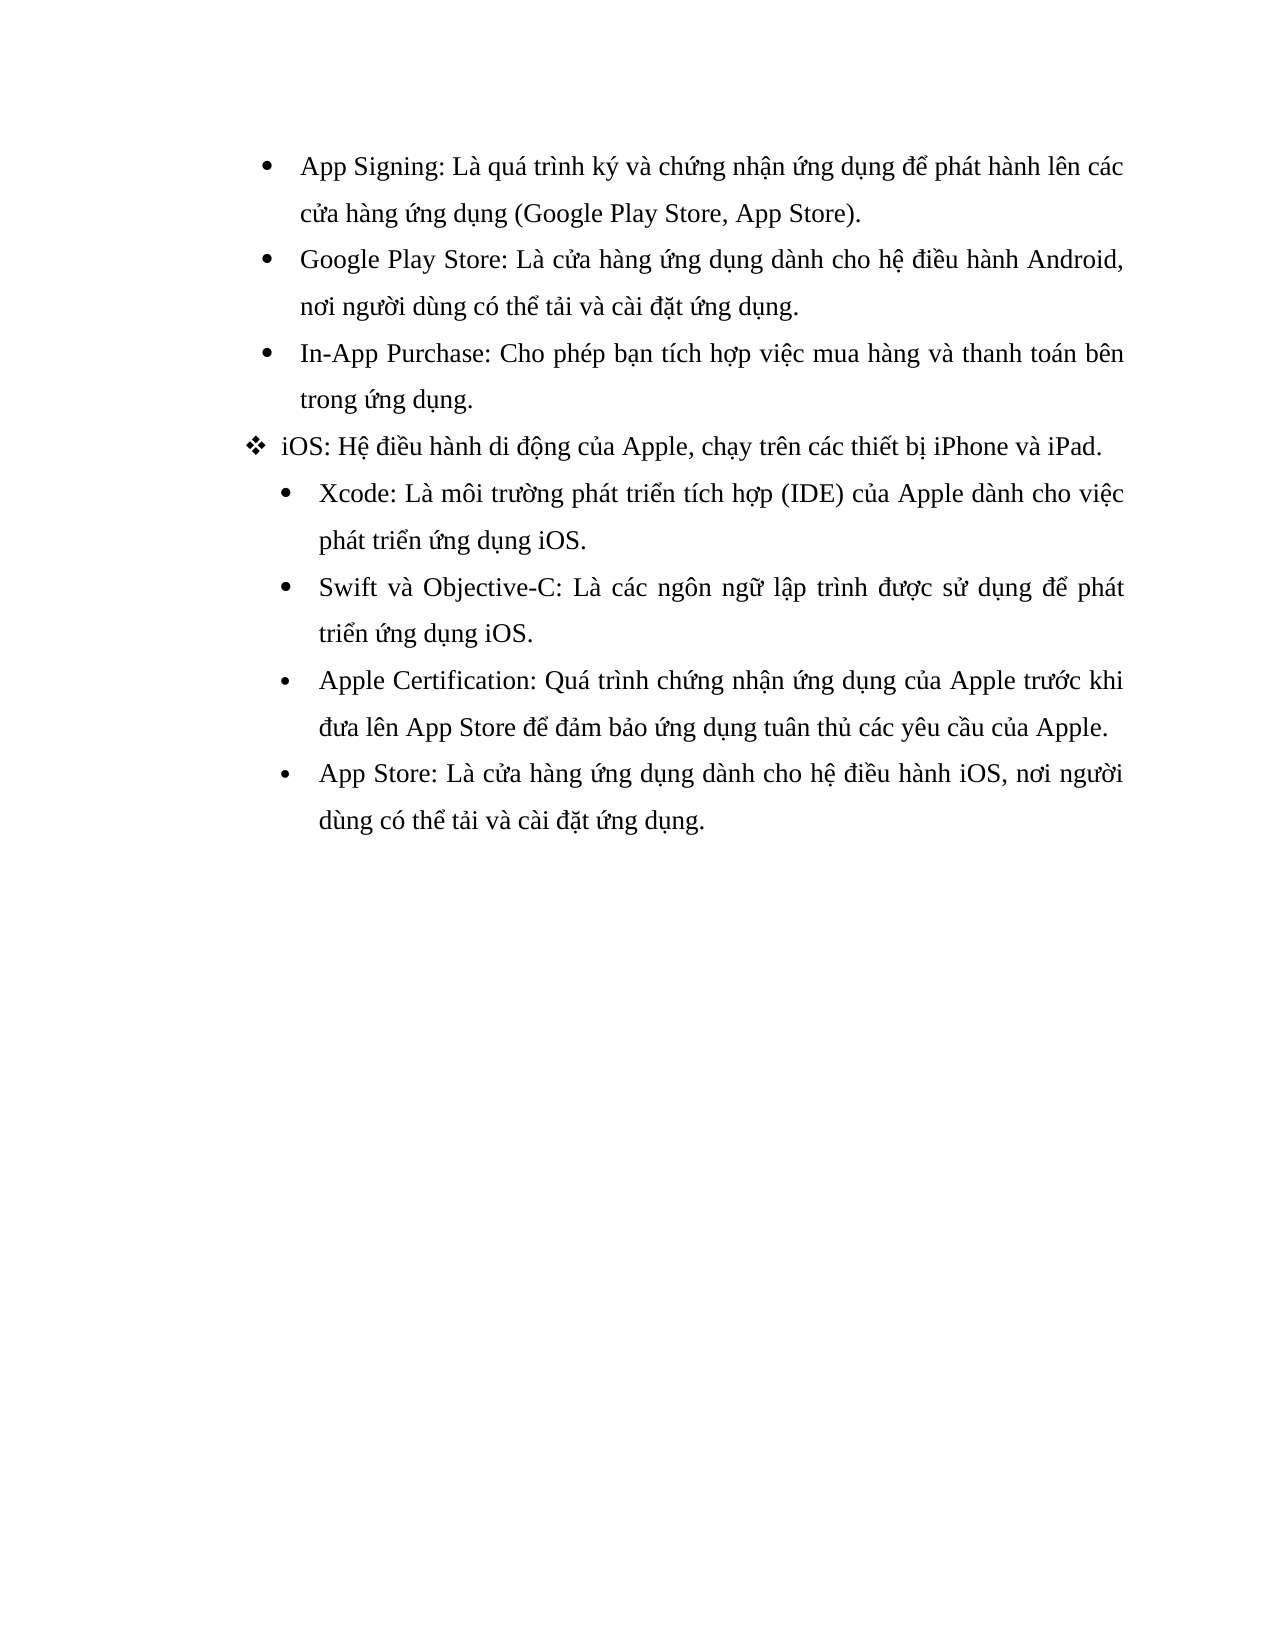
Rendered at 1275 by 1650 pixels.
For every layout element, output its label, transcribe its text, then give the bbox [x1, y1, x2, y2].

list App Signing: Là quá trình ký và chứng nhận ứng dụng để phát hành lên các cửa hàng ứng dụng (Google Play Store, App Store). [262, 150, 1125, 228]
list App Store: Là cửa hàng ứng dụng dành cho hệ điều hành iOS, nơi người dùng có thể tải và cài đặt ứng dụng. [281, 757, 1125, 835]
list Google Play Store: Là cửa hàng ứng dụng dành cho hệ điều hành Android, nơi người dùng có thể tải và cài đặt ứng dụng. [262, 243, 1125, 321]
list Swift và Objective-C: Là các ngôn ngữ lập trình được sử dụng để phát triển ứng dụng iOS. [281, 571, 1125, 648]
list Xcode: Là môi trường phát triển tích hợp (IDE) của Apple dành cho việc phát triển ứng dụng iOS. [281, 477, 1125, 555]
list Apple Certification: Quá trình chứng nhận ứng dụng của Apple trước khi đưa lên App Store để đảm bảo ứng dụng tuân thủ các yêu cầu của Apple. [281, 664, 1125, 742]
list iOS: Hệ điều hành di động của Apple, chạy trên các thiết bị iPhone và iPad. [244, 430, 1125, 462]
list In-App Purchase: Cho phép bạn tích hợp việc mua hàng và thanh toán bên trong ứng dụng. [262, 337, 1125, 415]
